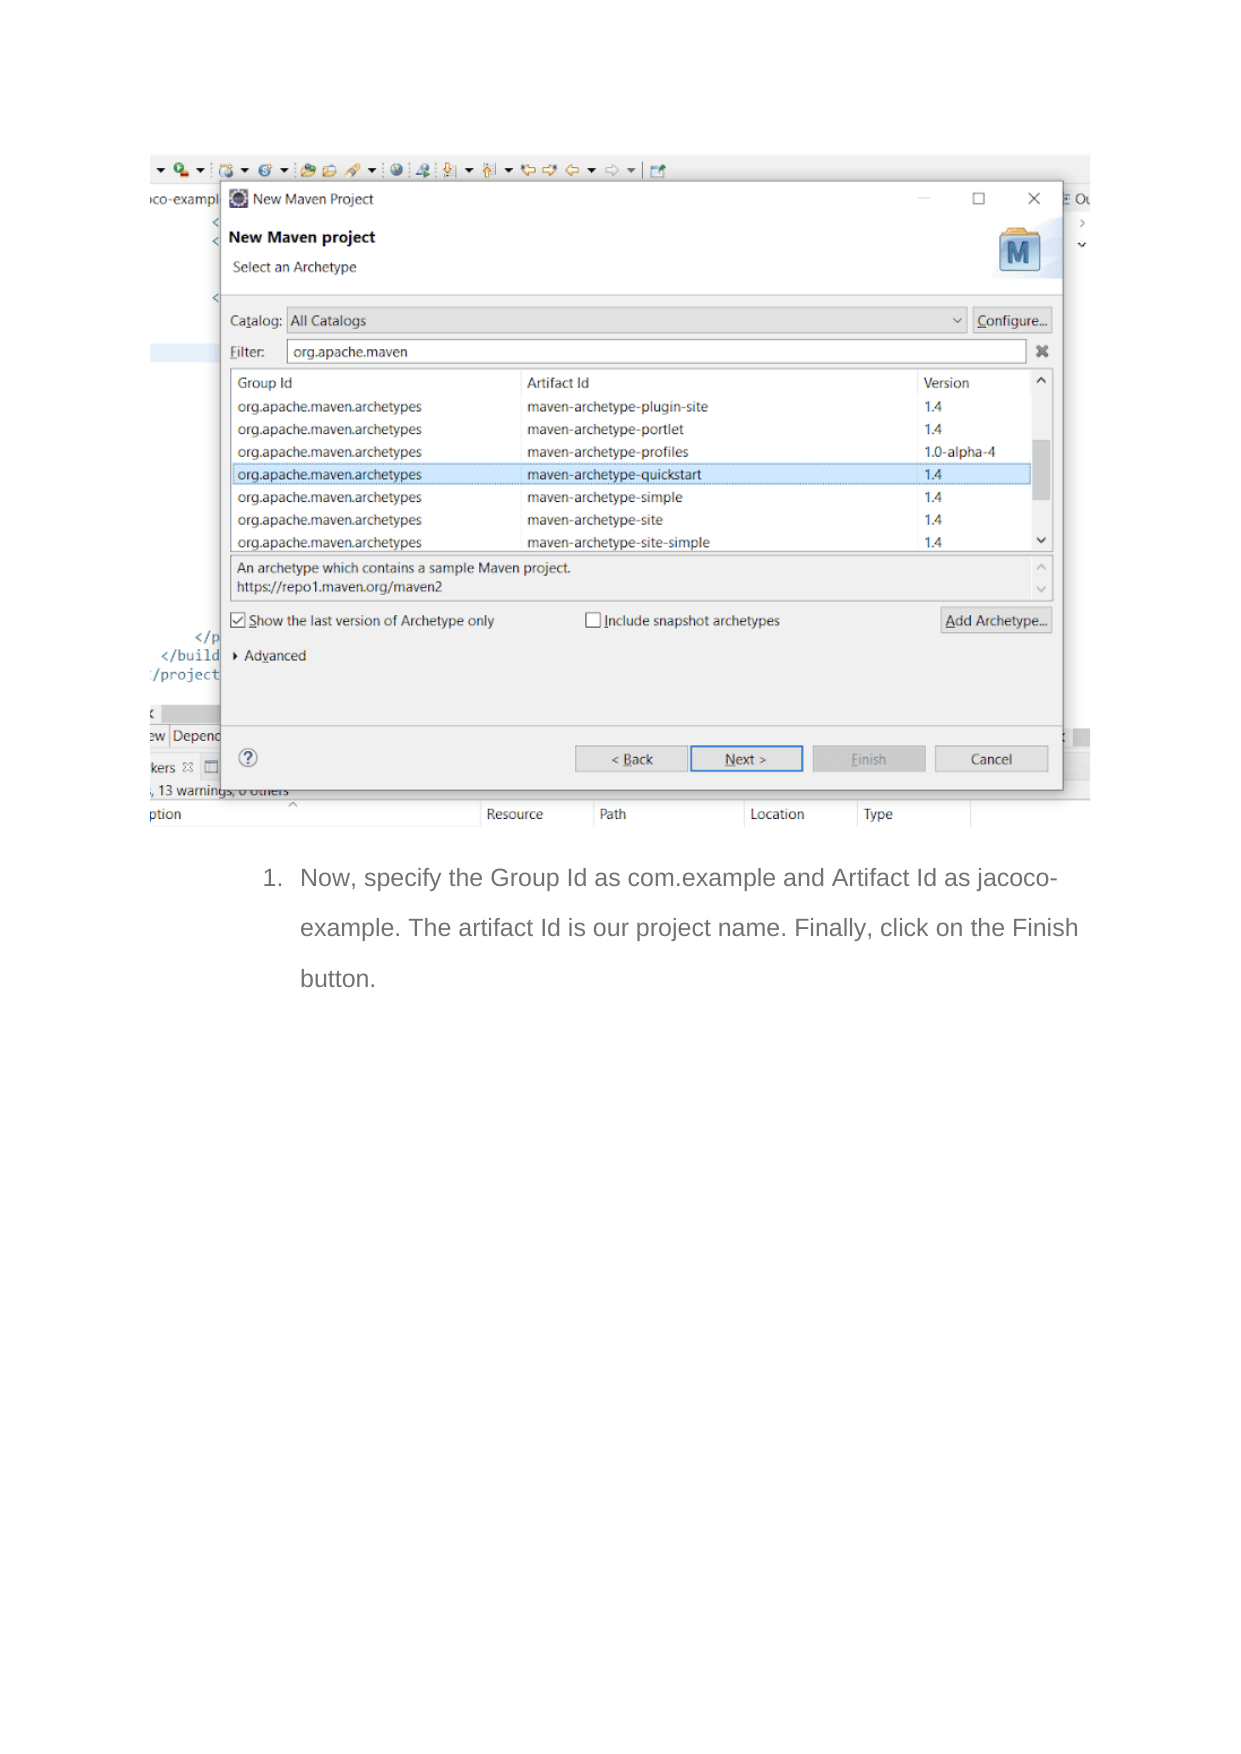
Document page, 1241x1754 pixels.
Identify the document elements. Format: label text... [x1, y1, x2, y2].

list Now, specify the Group Id as com.example and Artifact Id as jacoco-example. The artifact Id is our project name. Finally, click on the Finish button. [262, 863, 1090, 992]
picture [150, 150, 1091, 827]
